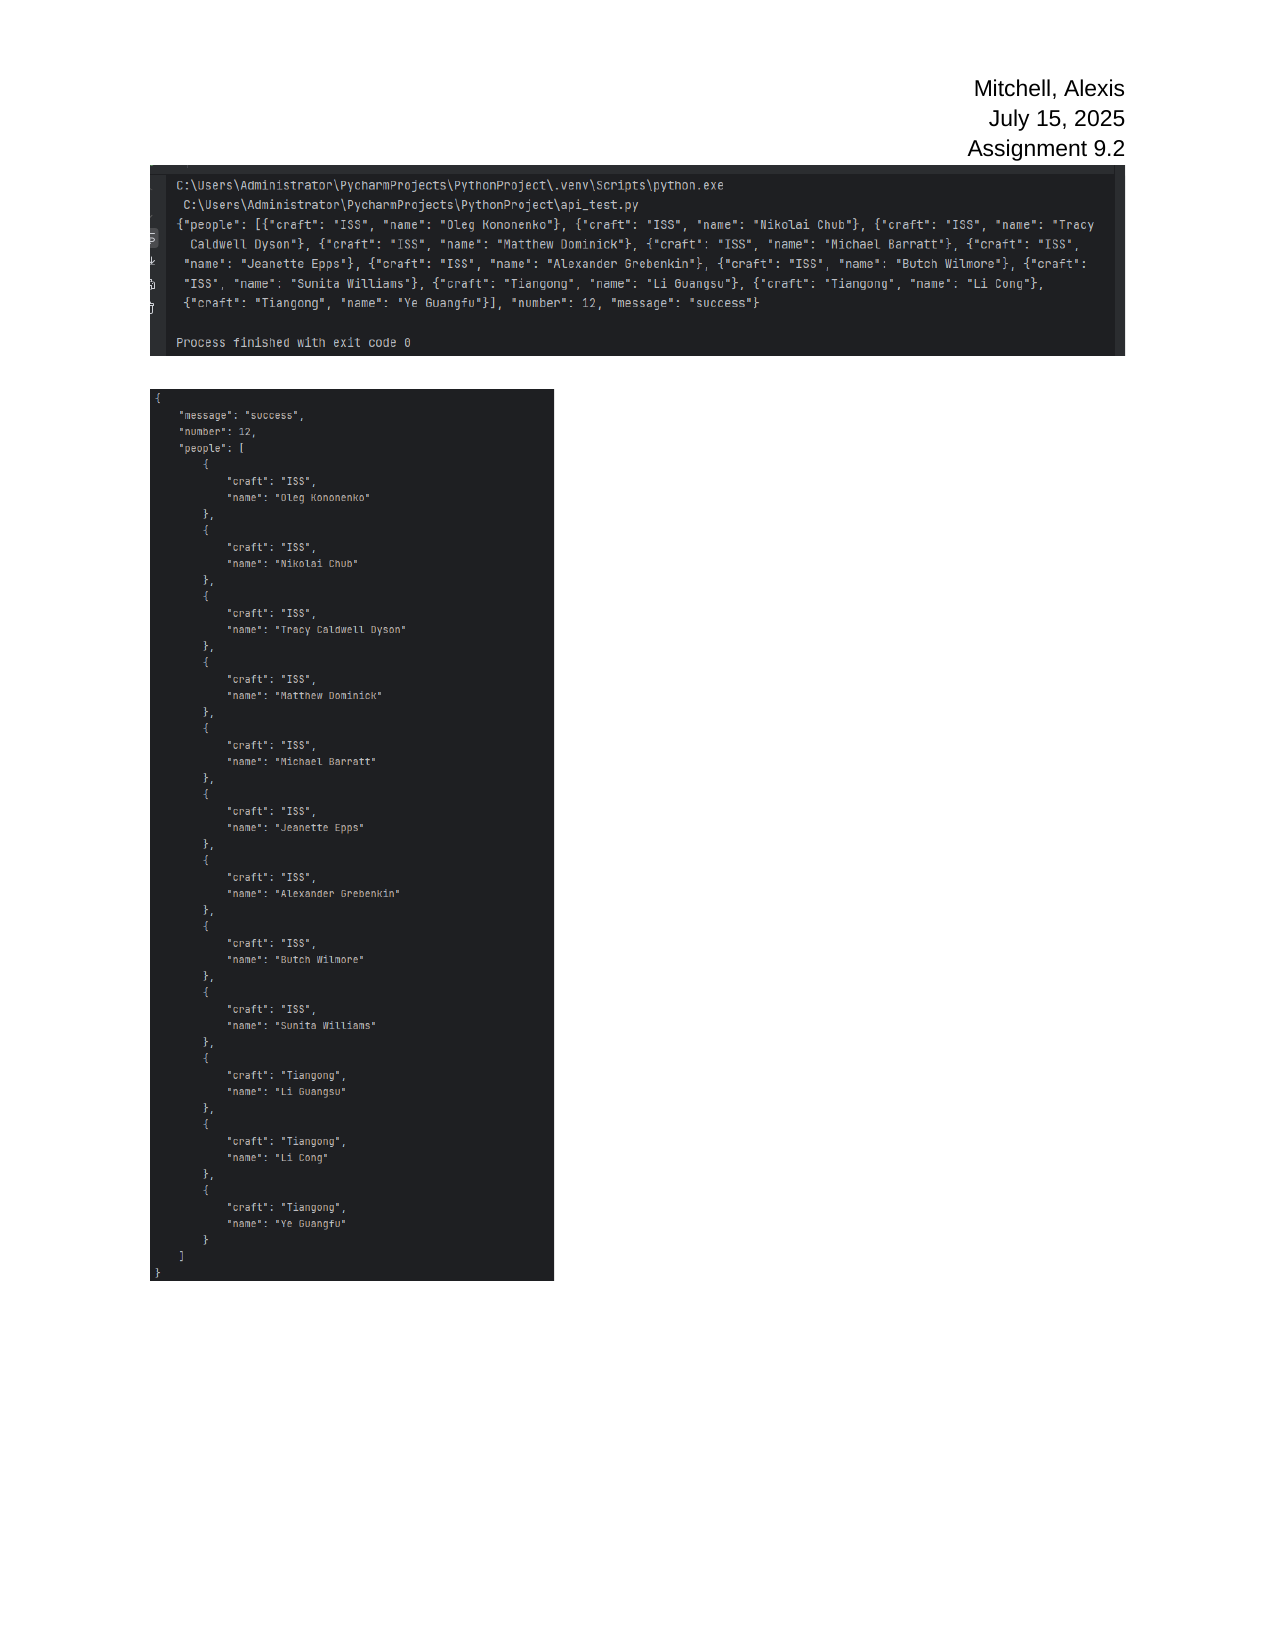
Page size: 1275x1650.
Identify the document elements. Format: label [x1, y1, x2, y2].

picture [150, 165, 1125, 356]
picture [150, 389, 555, 1281]
